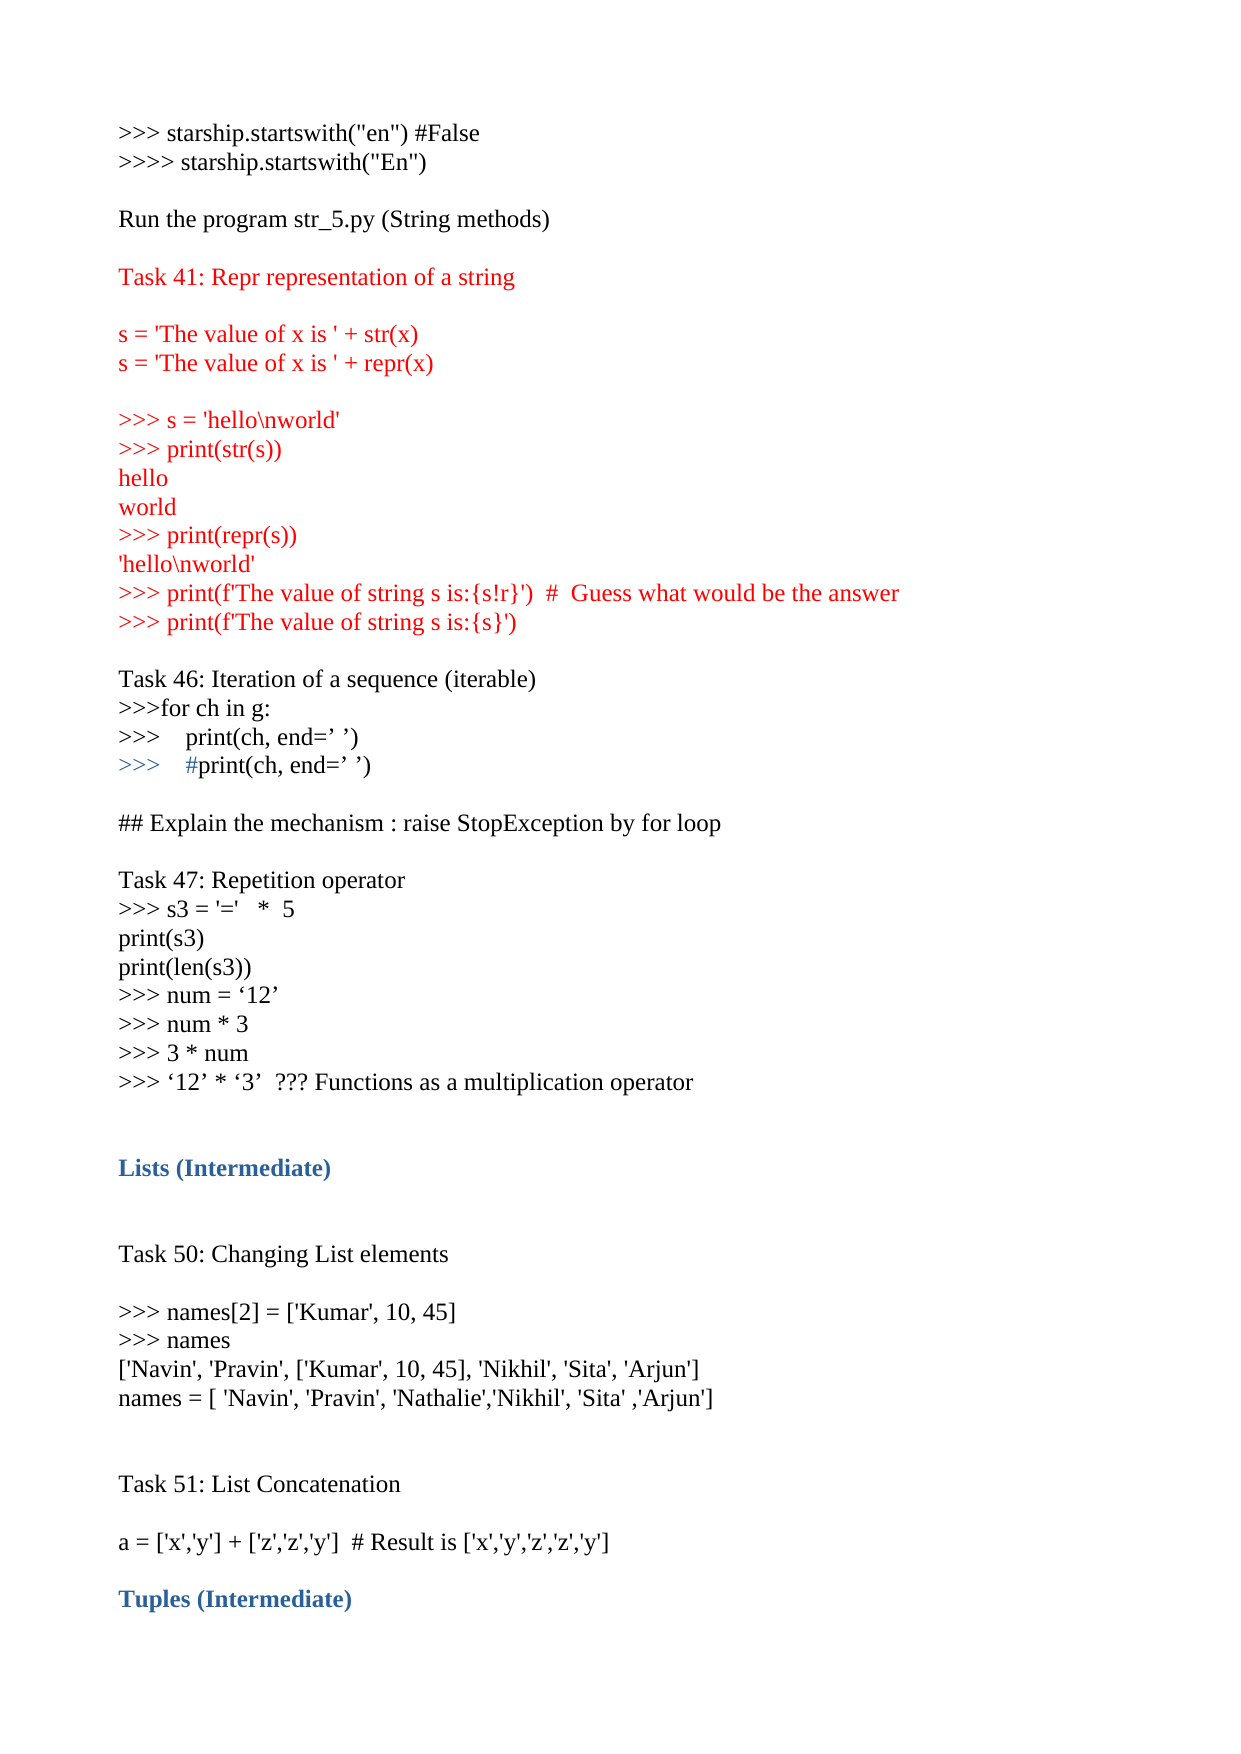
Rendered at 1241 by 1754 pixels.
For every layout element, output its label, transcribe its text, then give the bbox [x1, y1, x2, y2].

text names = [ 'Navin', 'Pravin', 'Nathalie','Nikhil', 'Sita' ,'Arjun'] [118, 1383, 1122, 1412]
text 'hello\nworld' [118, 549, 1122, 578]
text world [118, 492, 1122, 521]
text ['Navin', 'Pravin', ['Kumar', 10, 45], 'Nikhil', 'Sita', 'Arjun'] [118, 1354, 1122, 1383]
text ## Explain the mechanism : raise StopException by for loop [118, 808, 1122, 837]
text Tuples (Intermediate) [118, 1584, 1122, 1613]
text >>> 3 * num [118, 1038, 1122, 1067]
text >>> print(f'The value of string s is:{s!r}') # Guess what would be the answer [118, 578, 1122, 607]
text s = 'The value of x is ' + repr(x) [118, 348, 1122, 377]
text >>>> starship.startswith("En") [118, 147, 1122, 176]
text >>> num = ‘12’ [118, 981, 1122, 1009]
text >>> starship.startswith("en") #False [118, 118, 1122, 147]
text Task 47: Repetition operator [118, 866, 1122, 894]
text Lists (Intermediate) [118, 1153, 1122, 1182]
text >>> s = 'hello\nworld' [118, 406, 1122, 434]
text Task 46: Iteration of a sequence (iterable) [118, 664, 1122, 693]
text >>> names[2] = ['Kumar', 10, 45] [118, 1297, 1122, 1326]
text >>> print(str(s)) [118, 434, 1122, 463]
text >>> ‘12’ * ‘3’ ??? Functions as a multiplication operator [118, 1067, 1122, 1096]
text >>> print(repr(s)) [118, 521, 1122, 549]
text >>> s3 = '=' * 5 [118, 894, 1122, 923]
text s = 'The value of x is ' + str(x) [118, 319, 1122, 348]
text Task 41: Repr representation of a string [118, 262, 1122, 291]
text a = ['x','y'] + ['z','z','y'] # Result is ['x','y','z','z','y'] [118, 1527, 1122, 1556]
text >>> num * 3 [118, 1009, 1122, 1038]
text >>> print(f'The value of string s is:{s}') [118, 607, 1122, 636]
text hello [118, 463, 1122, 492]
text >>> names [118, 1326, 1122, 1354]
text print(len(s3)) [118, 952, 1122, 981]
text Task 51: List Concatenation [118, 1469, 1122, 1498]
text Task 50: Changing List elements [118, 1239, 1122, 1268]
text >>> #print(ch, end=’ ’) [118, 751, 1122, 779]
text print(s3) [118, 923, 1122, 952]
text >>> print(ch, end=’ ’) [118, 722, 1122, 751]
text >>>for ch in g: [118, 693, 1122, 722]
text Run the program str_5.py (String methods) [118, 204, 1122, 233]
